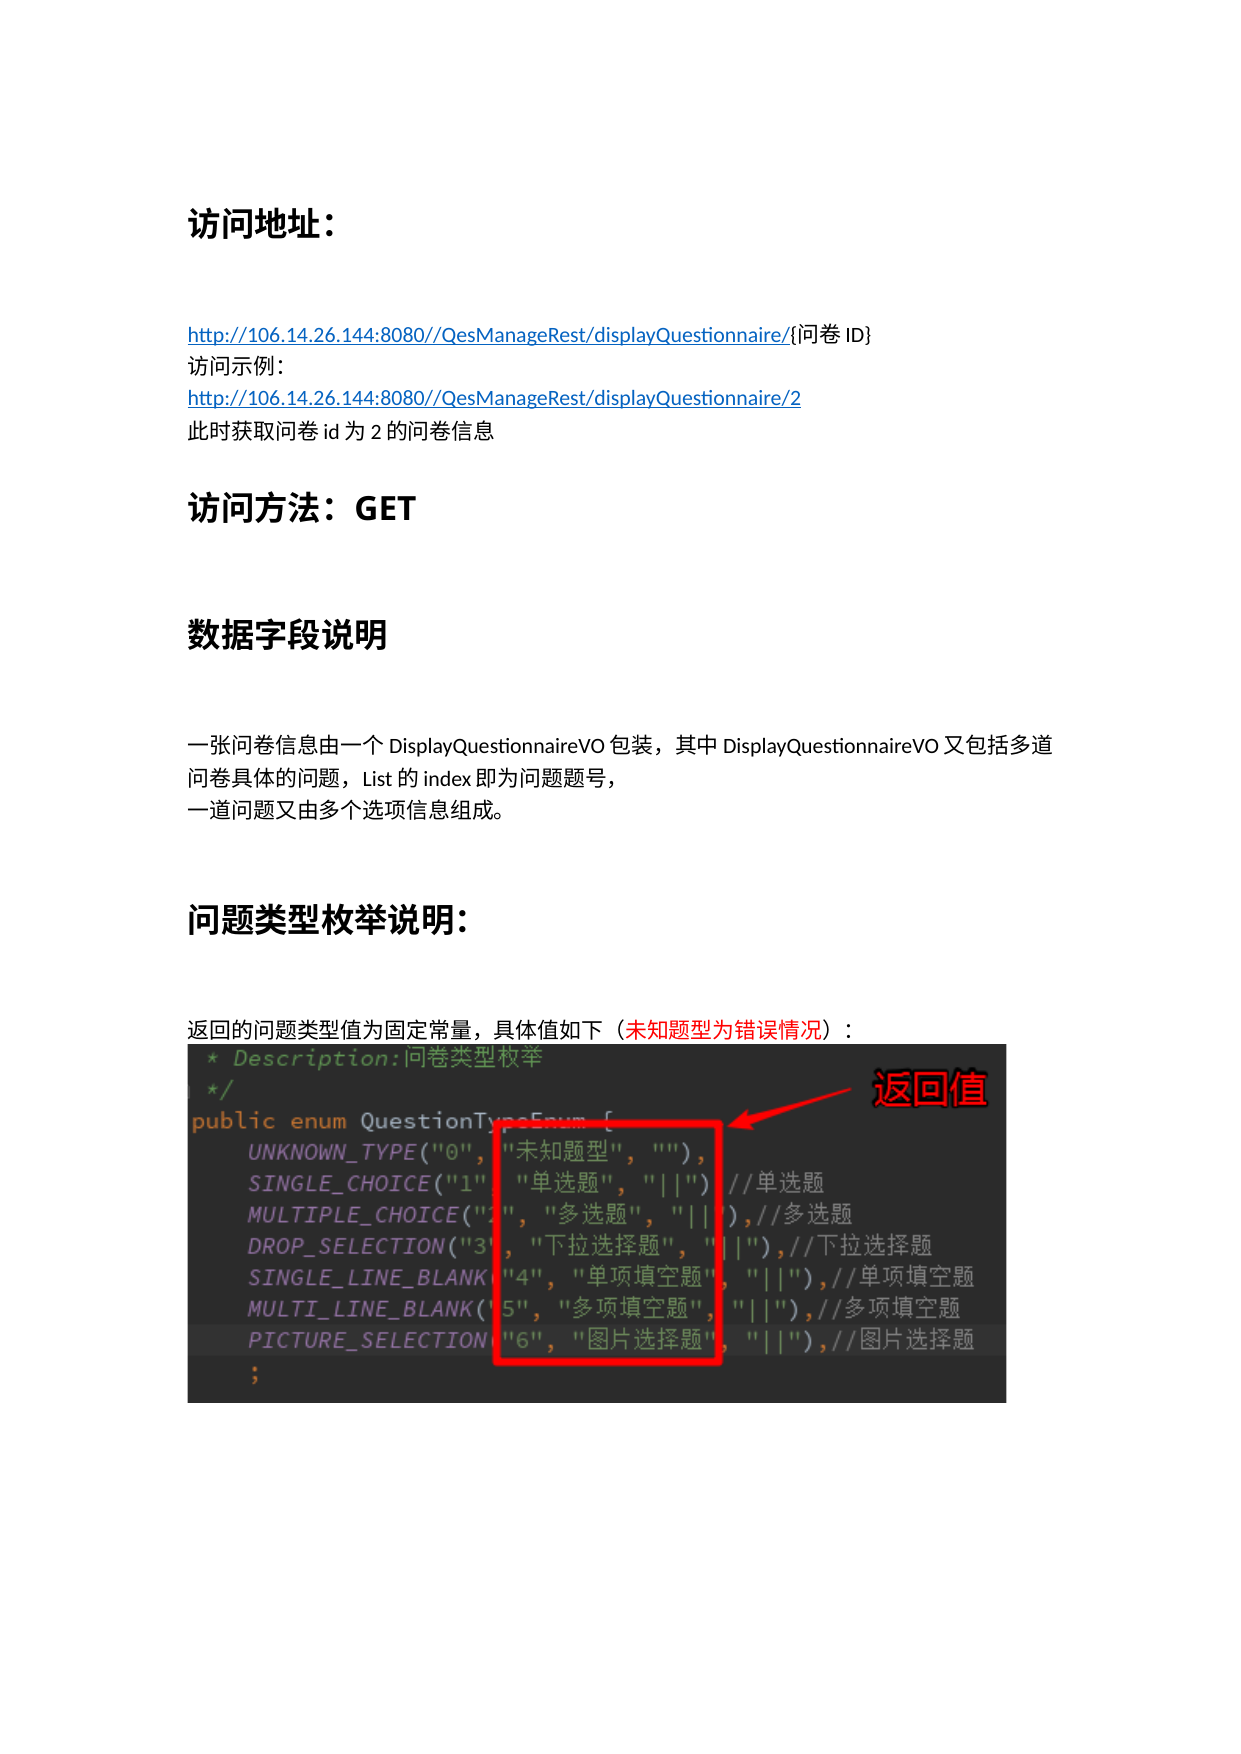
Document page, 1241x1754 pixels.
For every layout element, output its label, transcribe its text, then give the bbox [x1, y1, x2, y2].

text 一道问题又由多个选项信息组成。 [187, 793, 1053, 825]
text http://106.14.26.144:8080//QesManageRest/displayQuestionnaire/2 [187, 381, 1053, 414]
subtitle 数据字段说明 [187, 601, 1053, 666]
picture [187, 1044, 1007, 1403]
text http://106.14.26.144:8080//QesManageRest/displayQuestionnaire/{问卷ID} [187, 316, 1053, 349]
text 返回的问题类型值为固定常量，具体值如下（未知题型为错误情况）： [187, 1012, 1053, 1045]
subtitle 访问方法：GET [187, 473, 1053, 538]
subtitle 问题类型枚举说明： [187, 885, 1053, 950]
text 一张问卷信息由一个DisplayQuestionnaireVO包装，其中DisplayQuestionnaireVO又包括多道问卷具体的问题，List的index即为问题题号， [187, 728, 1053, 793]
subtitle 访问地址： [187, 189, 1053, 254]
text 访问示例： [187, 349, 1053, 381]
text 此时获取问卷id为2的问卷信息 [187, 414, 1053, 446]
